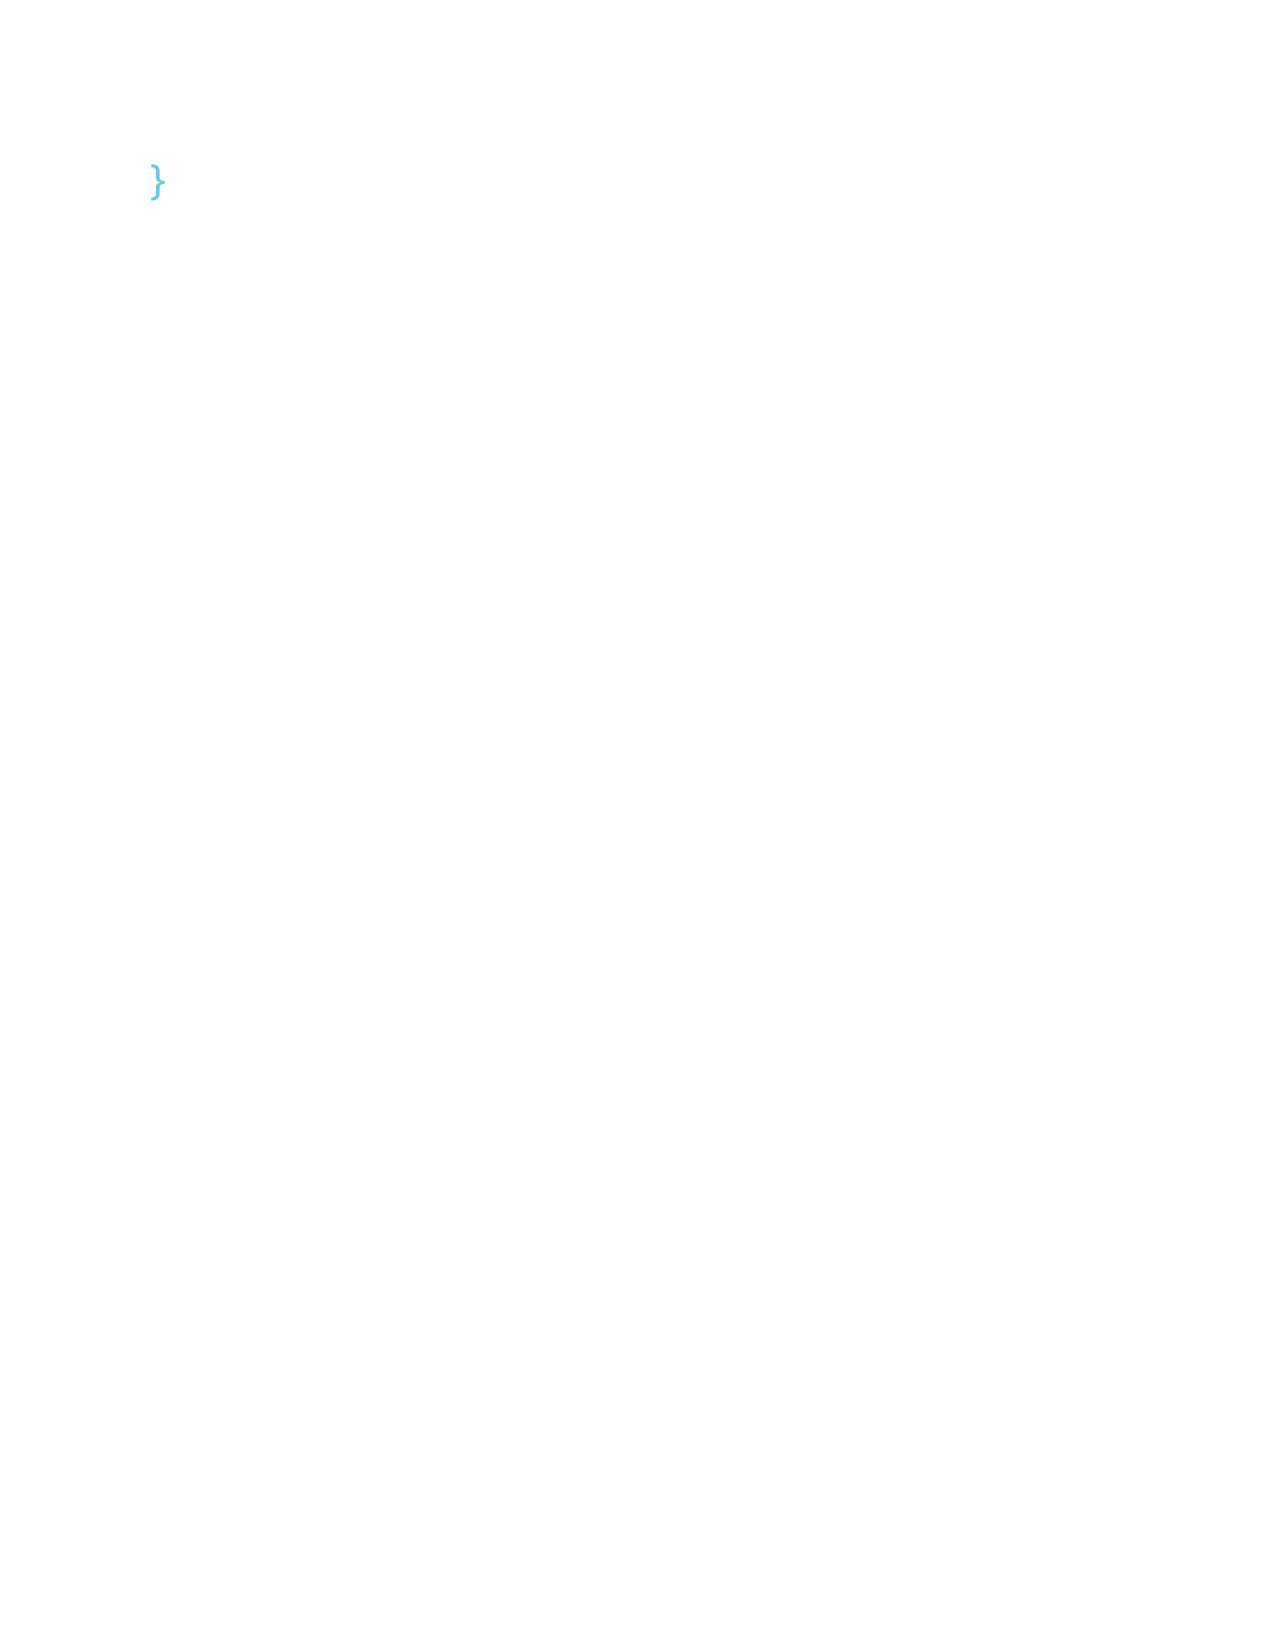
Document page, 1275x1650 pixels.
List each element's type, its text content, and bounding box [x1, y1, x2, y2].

text } [150, 150, 1125, 207]
